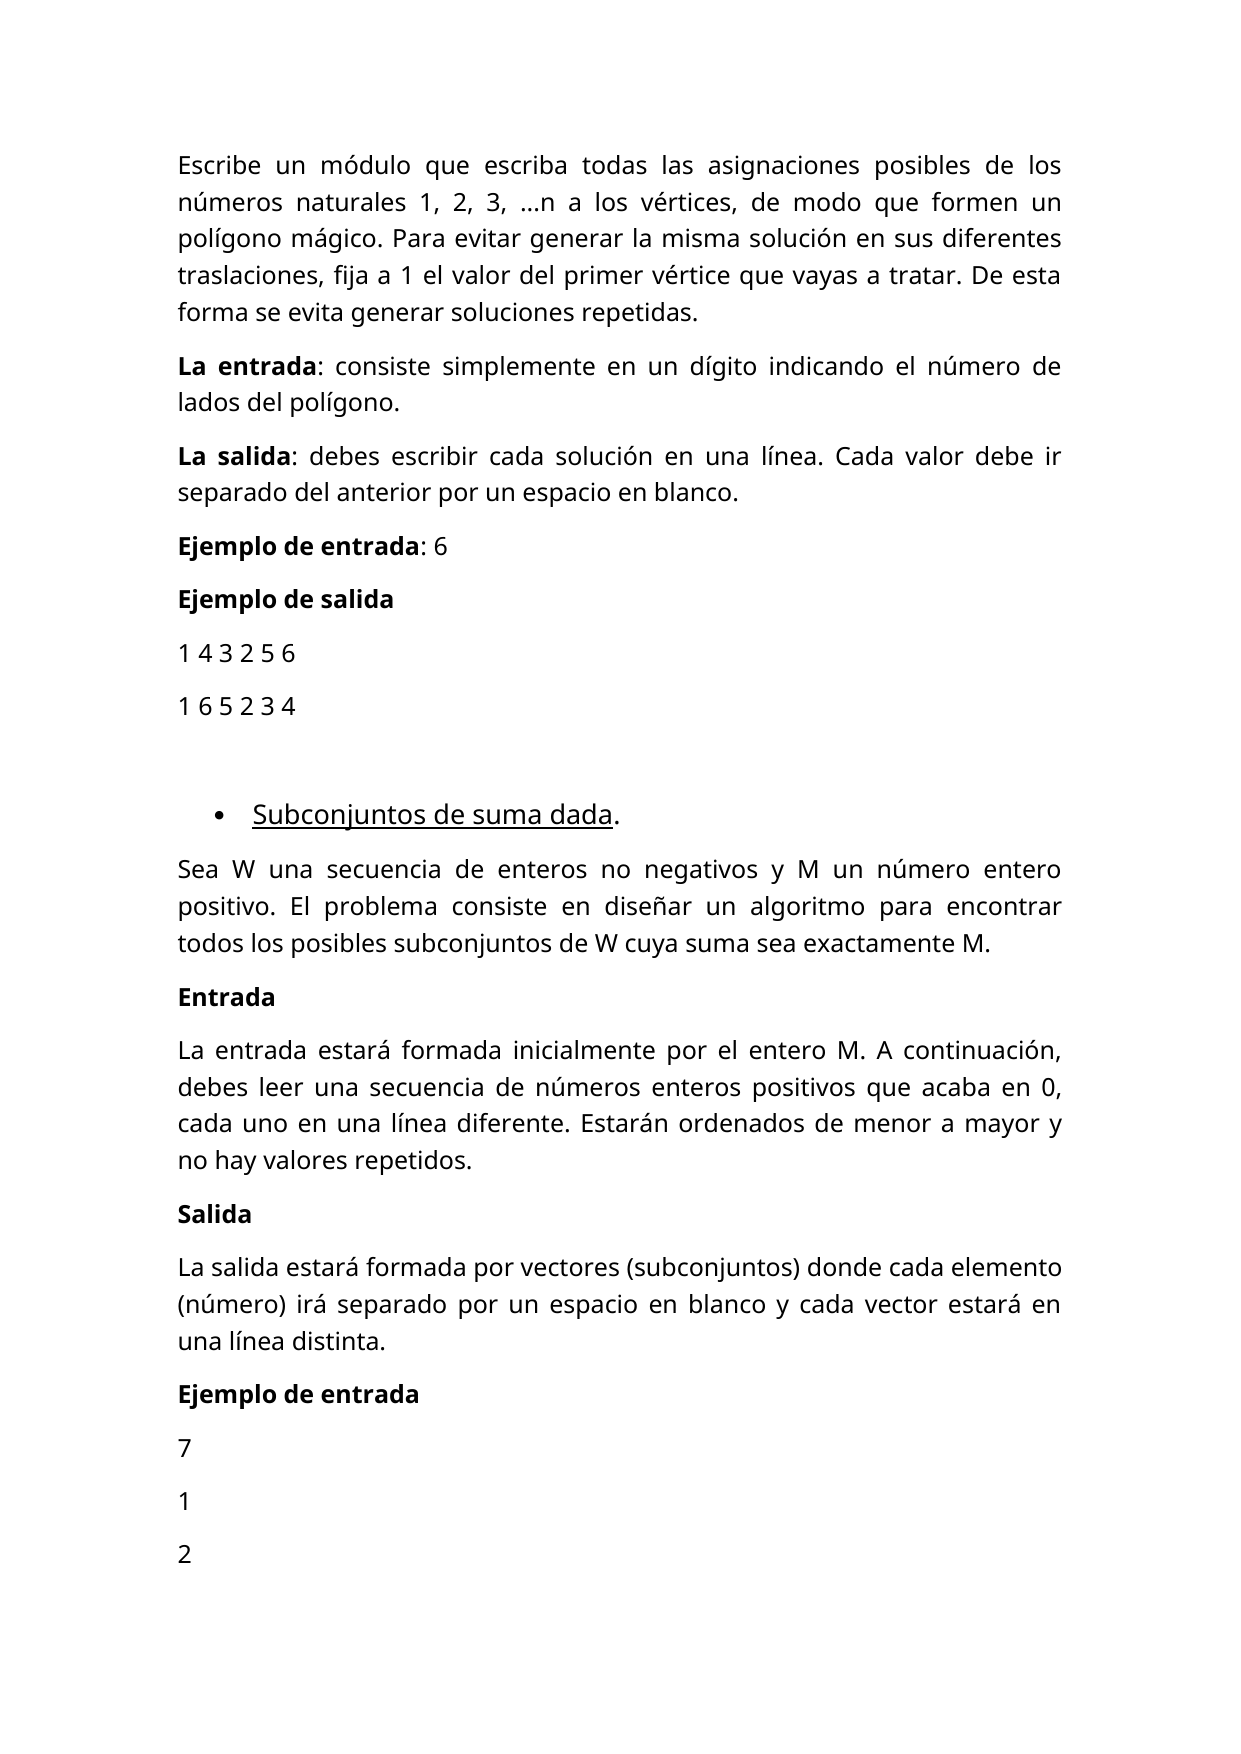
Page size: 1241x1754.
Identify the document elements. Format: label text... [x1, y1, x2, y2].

text La entrada: consiste simplemente en un dígito indicando el número de lados del polígono. [177, 348, 1063, 419]
text Sea W una secuencia de enteros no negativos y M un número entero positivo. El problema consiste en diseñar un algoritmo para encontrar todos los posibles subconjuntos de W cuya suma sea exactamente M. [177, 852, 1063, 960]
text Salida [177, 1196, 1063, 1230]
text 2 [177, 1537, 1063, 1571]
text 1 6 5 2 3 4 [177, 689, 1063, 723]
text Escribe un módulo que escriba todas las asignaciones posibles de los números naturales 1, 2, 3, ...n a los vértices, de modo que formen un polígono mágico. Para evitar generar la misma solución en sus diferentes traslaciones, fija a 1 el valor del primer vértice que vayas a tratar. De esta forma se evita generar soluciones repetidas. [177, 148, 1063, 329]
text Entrada [177, 979, 1063, 1013]
text La salida: debes escribir cada solución en una línea. Cada valor debe ir separado del anterior por un espacio en blanco. [177, 438, 1063, 509]
text La entrada estará formada inicialmente por el entero M. A continuación, debes leer una secuencia de números enteros positivos que acaba en 0, cada uno en una línea diferente. Estarán ordenados de menor a mayor y no hay valores repetidos. [177, 1033, 1063, 1177]
text 1 4 3 2 5 6 [177, 635, 1063, 669]
text Ejemplo de entrada [177, 1377, 1063, 1411]
list Subconjuntos de suma dada. [215, 796, 1063, 833]
text Ejemplo de salida [177, 582, 1063, 616]
text La salida estará formada por vectores (subconjuntos) donde cada elemento (número) irá separado por un espacio en blanco y cada vector estará en una línea distinta. [177, 1250, 1063, 1357]
text 1 [177, 1484, 1063, 1518]
text Ejemplo de entrada: 6 [177, 528, 1063, 563]
text 7 [177, 1430, 1063, 1464]
